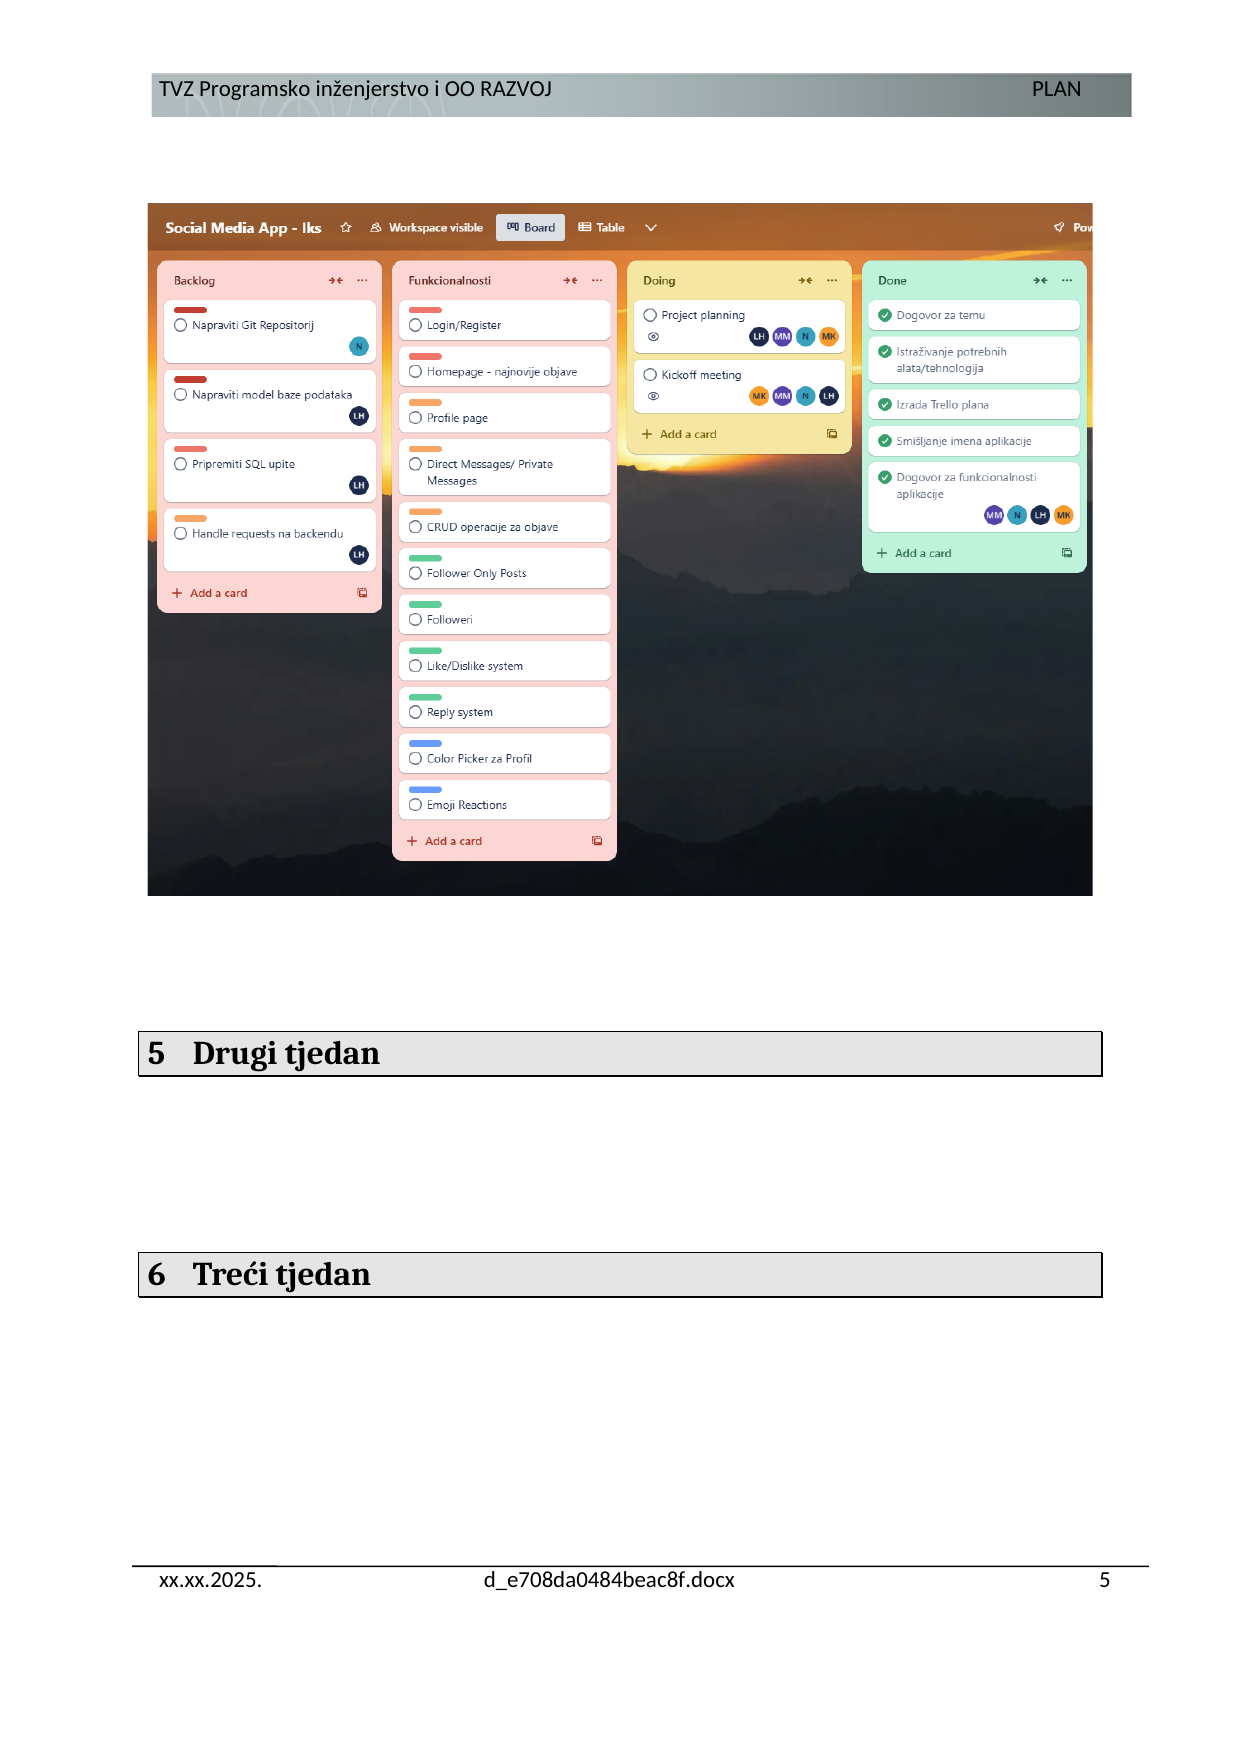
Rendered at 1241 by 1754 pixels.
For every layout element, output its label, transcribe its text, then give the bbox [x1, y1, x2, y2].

subtitle Treći tjedan [139, 1253, 1101, 1296]
subtitle Drugi tjedan [139, 1032, 1101, 1075]
picture [147, 203, 1093, 896]
picture [151, 73, 1132, 117]
